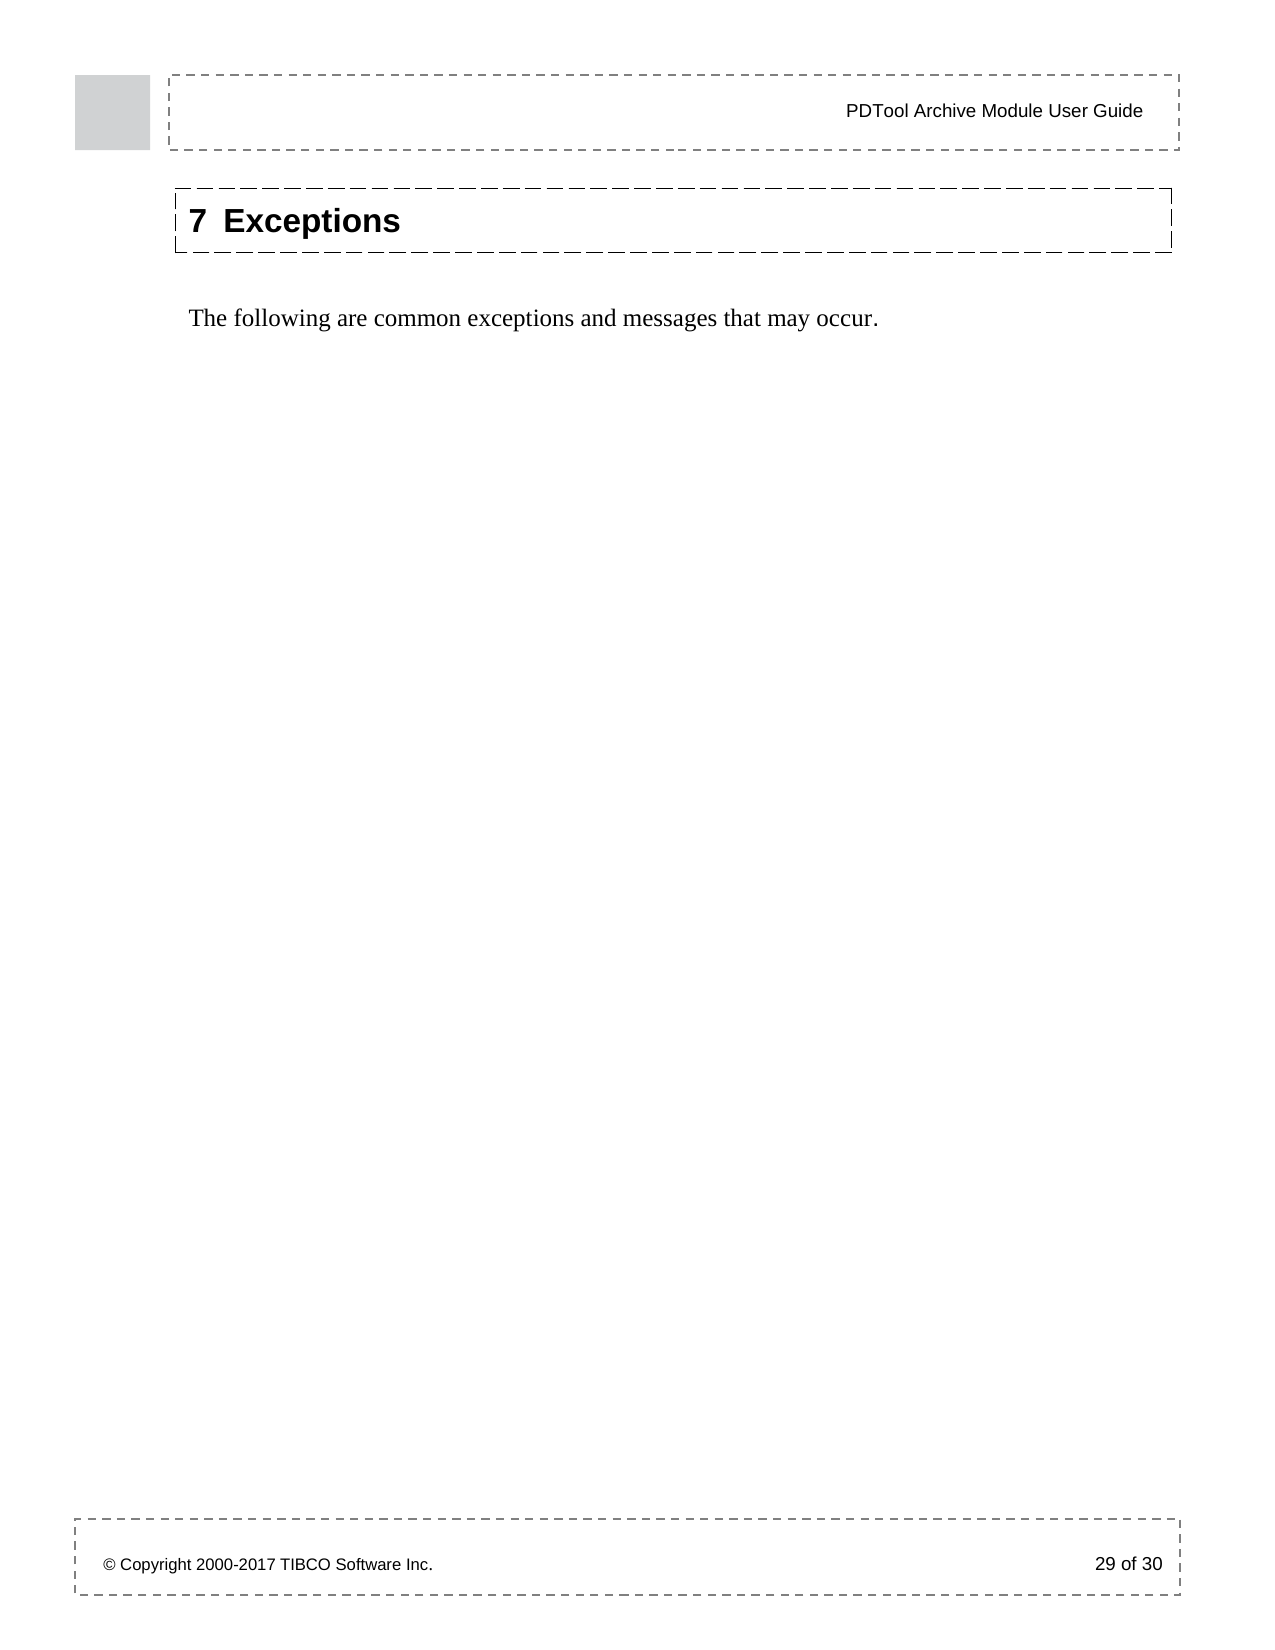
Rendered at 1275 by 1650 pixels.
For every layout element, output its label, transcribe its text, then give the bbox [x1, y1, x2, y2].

list The following are common exceptions and messages that may occur. [188, 303, 1162, 332]
subtitle Exceptions [175, 187, 1172, 253]
